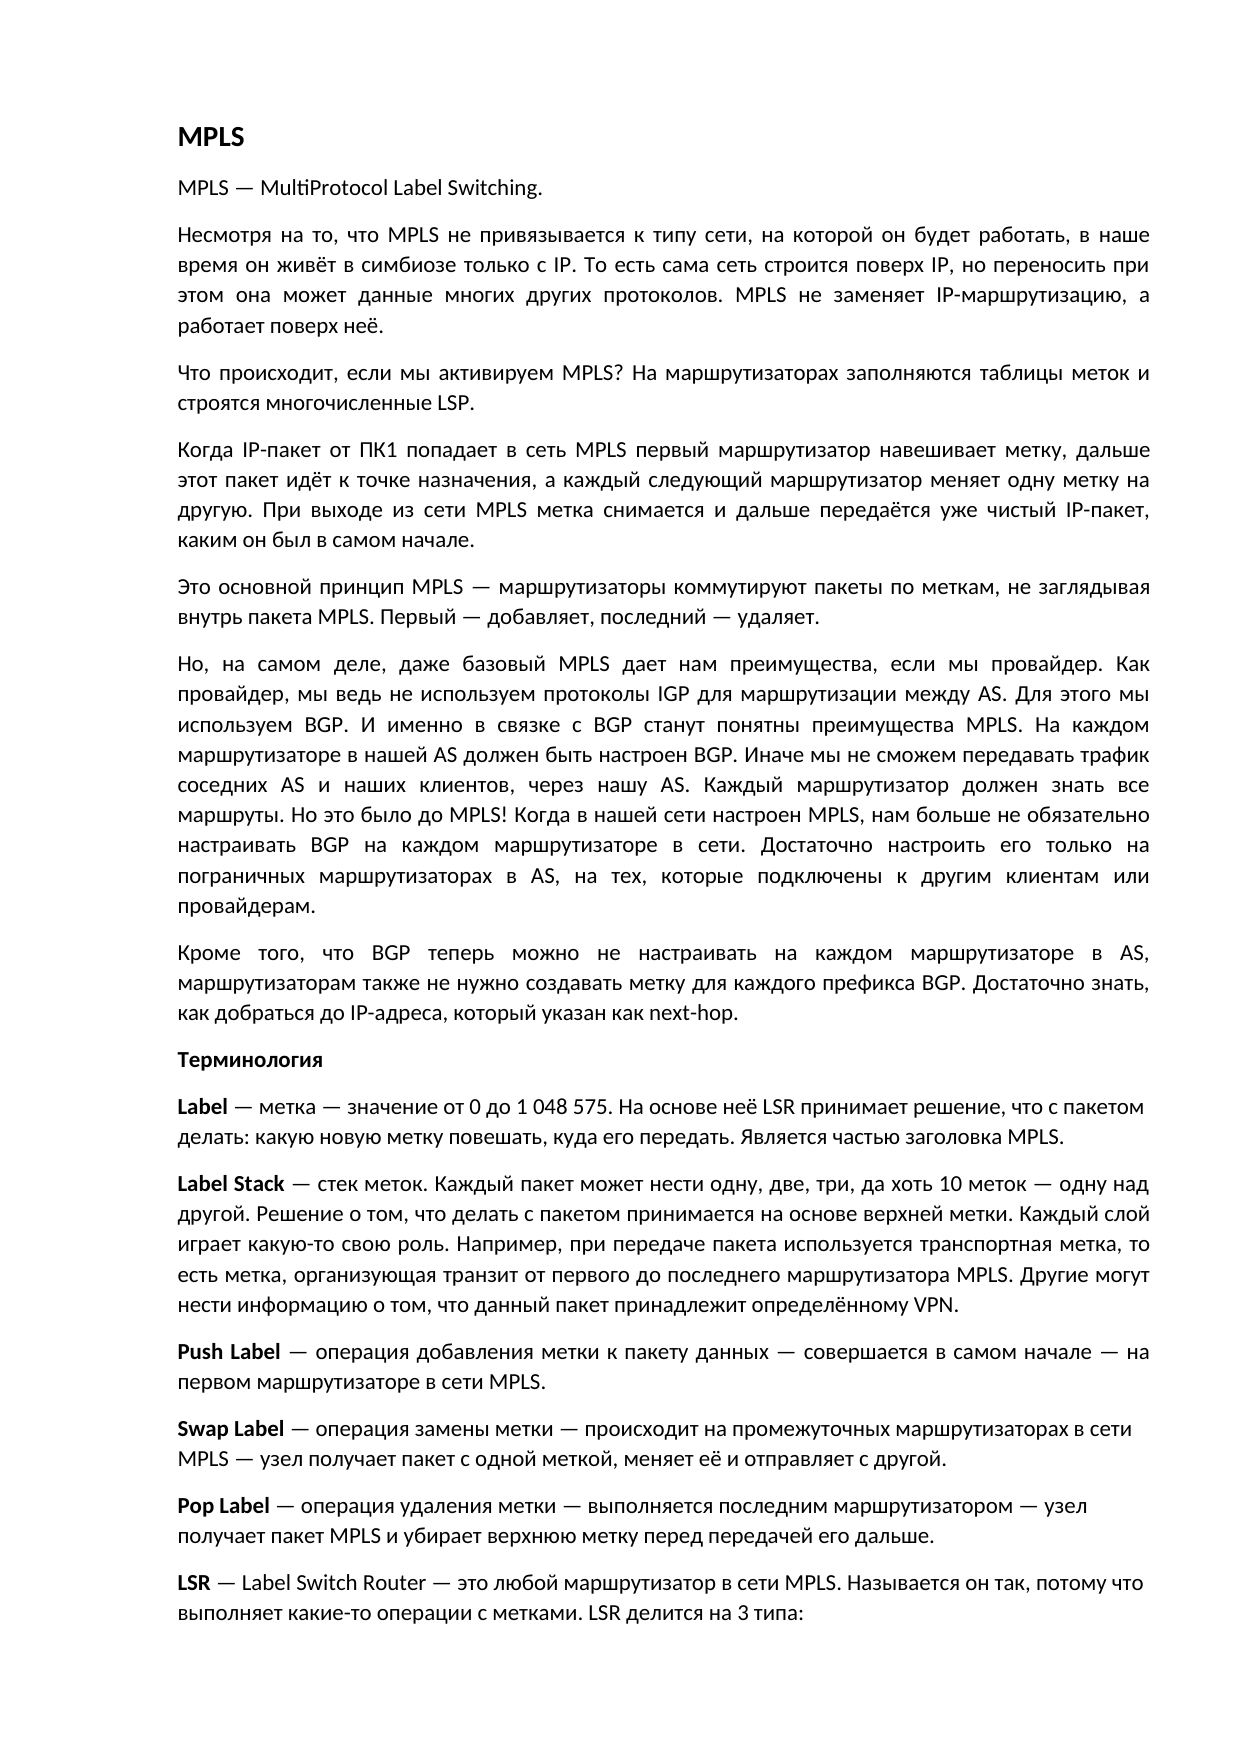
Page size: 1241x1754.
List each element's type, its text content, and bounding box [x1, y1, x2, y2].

text Кроме того, что BGP теперь можно не настраивать на каждом маршрутизаторе в AS, маршрутизаторам также не нужно создавать метку для каждого префикса BGP. Достаточно знать, как добраться до IP-адреса, который указан как next-hop. [177, 938, 1152, 1026]
text Swap Label — операция замены метки — происходит на промежуточных маршрутизаторах в сети MPLS — узел получает пакет с одной меткой, меняет её и отправляет с другой. [177, 1414, 1152, 1472]
text MPLS [177, 118, 1152, 154]
text LSR — Label Switch Router — это любой маршрутизатор в сети MPLS. Называется он так, потому что выполняет какие-то операции с метками. LSR делится на 3 типа: [177, 1568, 1152, 1626]
text Когда IP-пакет от ПК1 попадает в сеть MPLS первый маршрутизатор навешивает метку, дальше этот пакет идёт к точке назначения, а каждый следующий маршрутизатор меняет одну метку на другую. При выходе из сети MPLS метка снимается и дальше передаётся уже чистый IP-пакет, каким он был в самом начале. [177, 435, 1152, 553]
text MPLS — MultiProtocol Label Switching. [177, 173, 1152, 201]
text Push Label — операция добавления метки к пакету данных — совершается в самом начале — на первом маршрутизаторе в сети MPLS. [177, 1337, 1152, 1395]
text Это основной принцип MPLS — маршрутизаторы коммутируют пакеты по меткам, не заглядывая внутрь пакета MPLS. Первый — добавляет, последний — удаляет. [177, 572, 1152, 630]
text Но, на самом деле, даже базовый MPLS дает нам преимущества, если мы провайдер. Как провайдер, мы ведь не используем протоколы IGP для маршрутизации между AS. Для этого мы используем BGP. И именно в связке с BGP станут понятны преимущества MPLS. На каждом маршрутизаторе в нашей AS должен быть настроен BGP. Иначе мы не сможем передавать трафик соседних AS и наших клиентов, через нашу AS. Каждый маршрутизатор должен знать все маршруты. Но это было до MPLS! Когда в нашей сети настроен MPLS, нам больше не обязательно настраивать BGP на каждом маршрутизаторе в сети. Достаточно настроить его только на пограничных маршрутизаторах в AS, на тех, которые подключены к другим клиентам или провайдерам. [177, 649, 1152, 919]
text Label — метка — значение от 0 до 1 048 575. На основе неё LSR принимает решение, что с пакетом делать: какую новую метку повешать, куда его передать. Является частью заголовка MPLS. [177, 1092, 1152, 1150]
text Label Stack — стек меток. Каждый пакет может нести одну, две, три, да хоть 10 меток — одну над другой. Решение о том, что делать с пакетом принимается на основе верхней метки. Каждый слой играет какую-то свою роль. Например, при передаче пакета используется транспортная метка, то есть метка, организующая транзит от первого до последнего маршрутизатора MPLS. Другие могут нести информацию о том, что данный пакет принадлежит определённому VPN. [177, 1169, 1152, 1318]
text Что происходит, если мы активируем MPLS? На маршрутизаторах заполняются таблицы меток и строятся многочисленные LSP. [177, 358, 1152, 416]
text Несмотря на то, что MPLS не привязывается к типу сети, на которой он будет работать, в наше время он живёт в симбиозе только с IP. То есть сама сеть строится поверх IP, но переносить при этом она может данные многих других протоколов. MPLS не заменяет IP-маршрутизацию, а работает поверх неё. [177, 220, 1152, 339]
text Терминология [177, 1045, 1152, 1073]
text Pop Label — операция удаления метки — выполняется последним маршрутизатором — узел получает пакет MPLS и убирает верхнюю метку перед передачей его дальше. [177, 1491, 1152, 1549]
